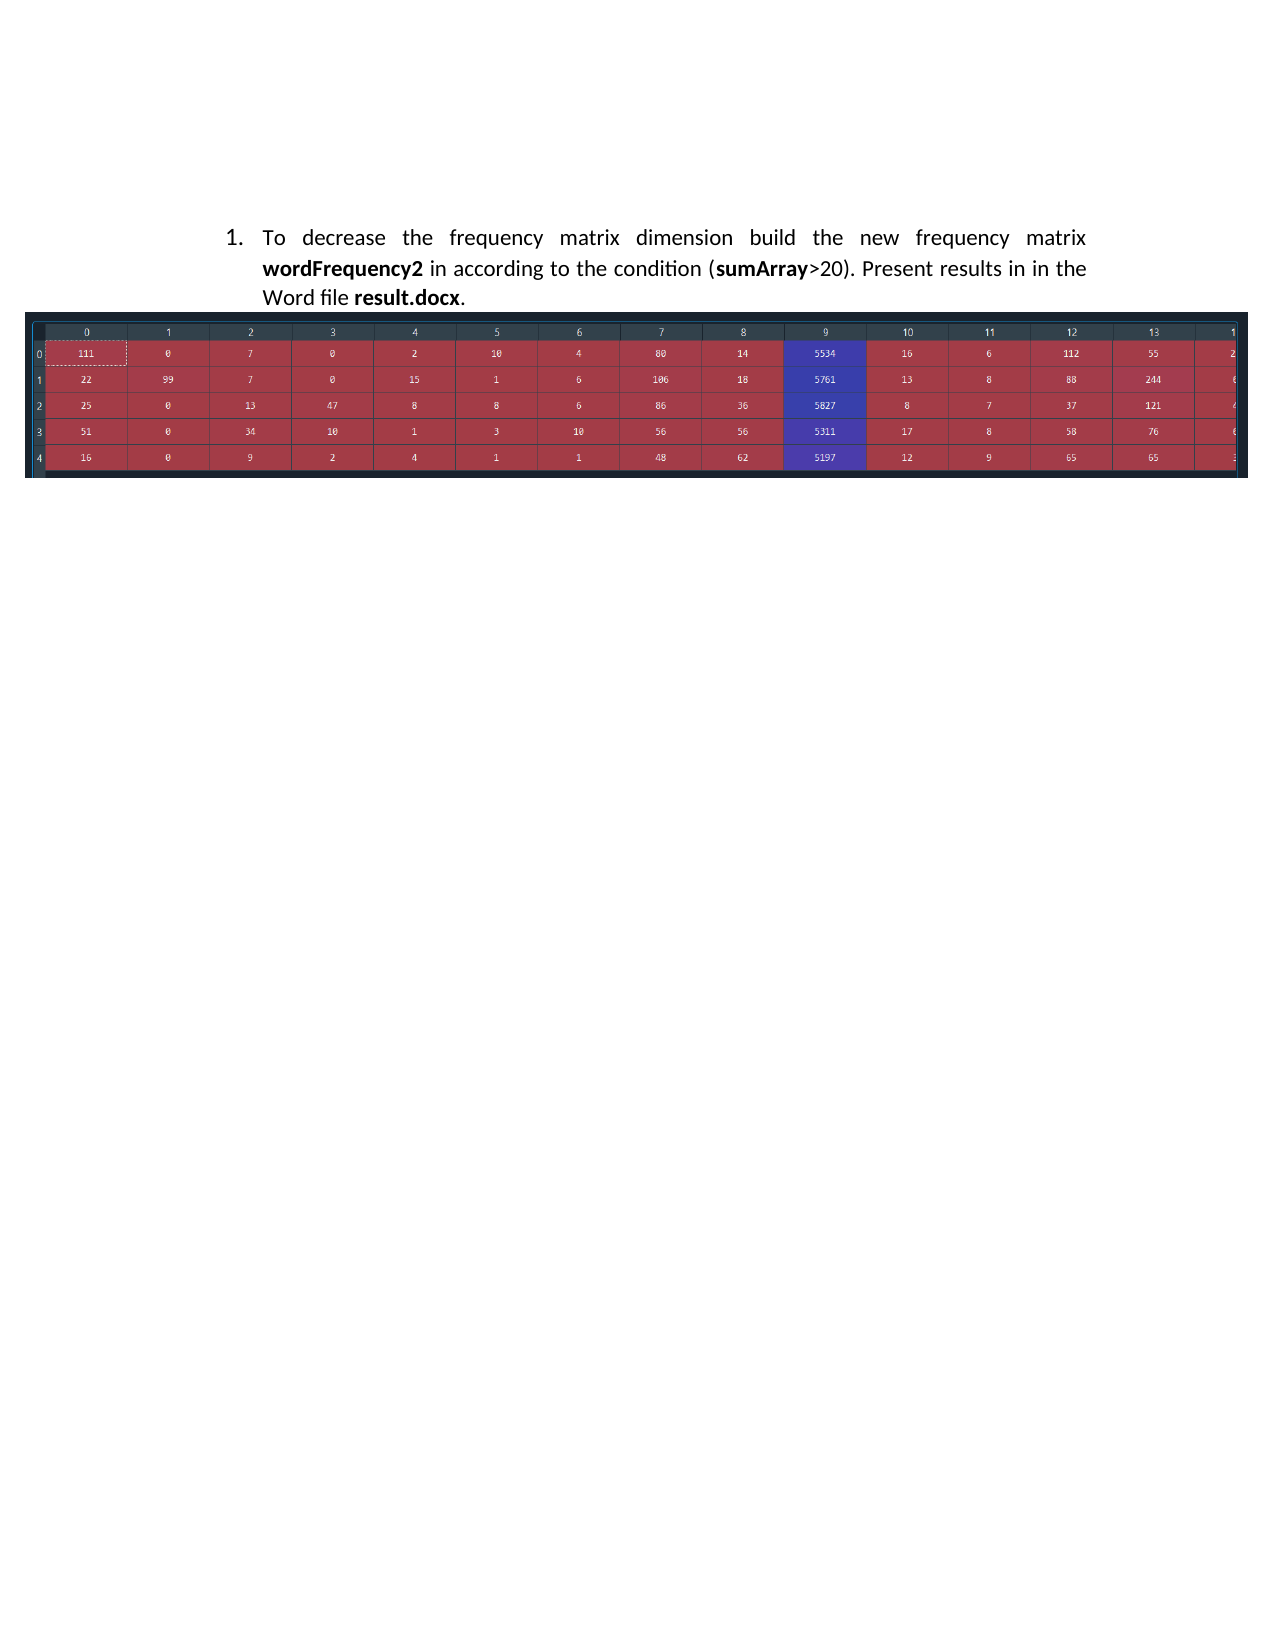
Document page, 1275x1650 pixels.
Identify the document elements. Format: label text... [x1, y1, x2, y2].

list To decrease the frequency matrix dimension build the new frequency matrix wordFrequency2 in according to the condition (sumArray>20). Present results in in the Word file result.docx. [225, 222, 1087, 311]
picture [25, 312, 1248, 478]
